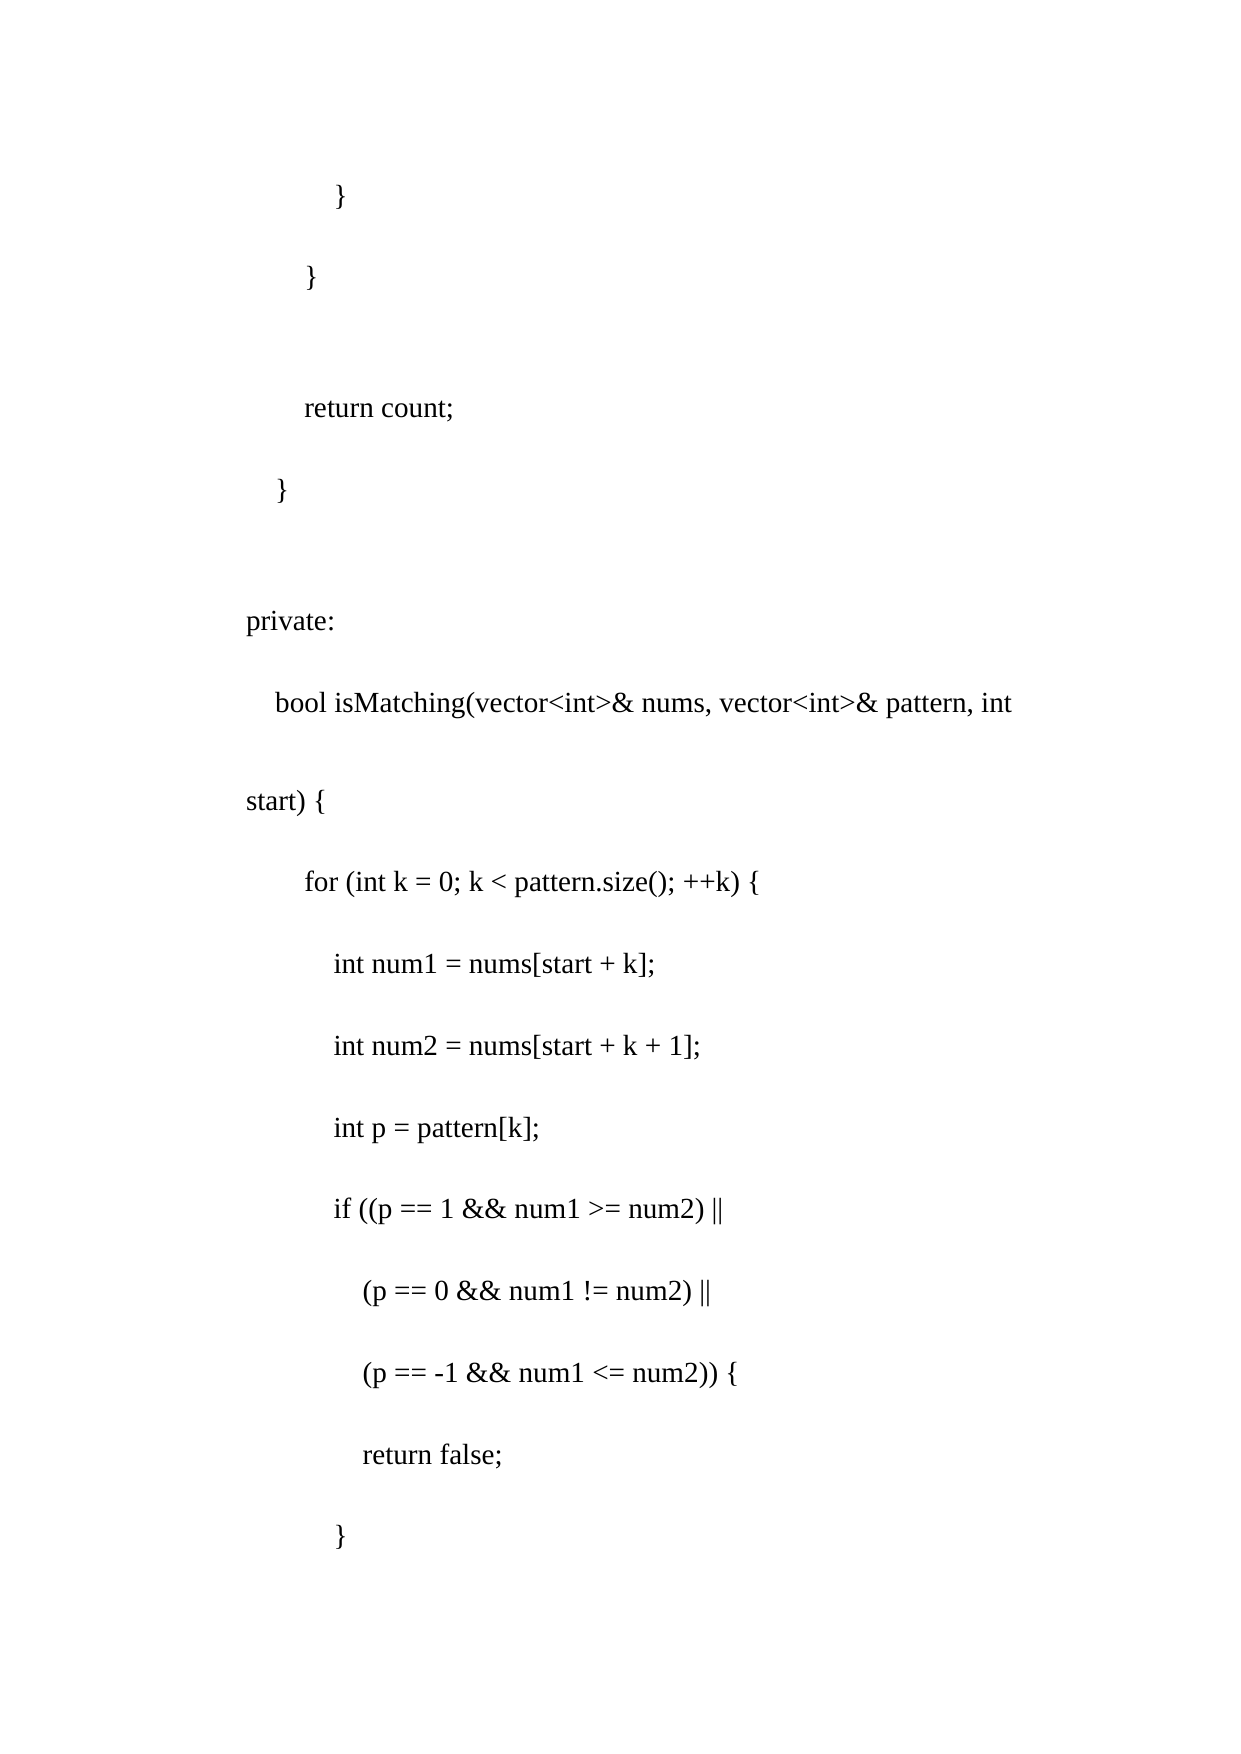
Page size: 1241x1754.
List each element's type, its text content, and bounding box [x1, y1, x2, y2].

text int num1 = nums[start + k]; [246, 930, 1053, 995]
text if ((p == 1 && num1 >= num2) || [246, 1176, 1053, 1241]
text } [246, 457, 1053, 522]
text bool isMatching(vector<int>& nums, vector<int>& pattern, int start) { [246, 669, 1053, 832]
text (p == -1 && num1 <= num2)) { [246, 1339, 1053, 1404]
text int num2 = nums[start + k + 1]; [246, 1012, 1053, 1077]
text } [246, 244, 1053, 309]
text for (int k = 0; k < pattern.size(); ++k) { [246, 849, 1053, 914]
text } [246, 1503, 1053, 1568]
text int p = pattern[k]; [246, 1094, 1053, 1159]
text return false; [246, 1421, 1053, 1486]
text } [246, 162, 1053, 227]
text private: [246, 588, 1053, 653]
text (p == 0 && num1 != num2) || [246, 1257, 1053, 1322]
text return count; [246, 375, 1053, 440]
